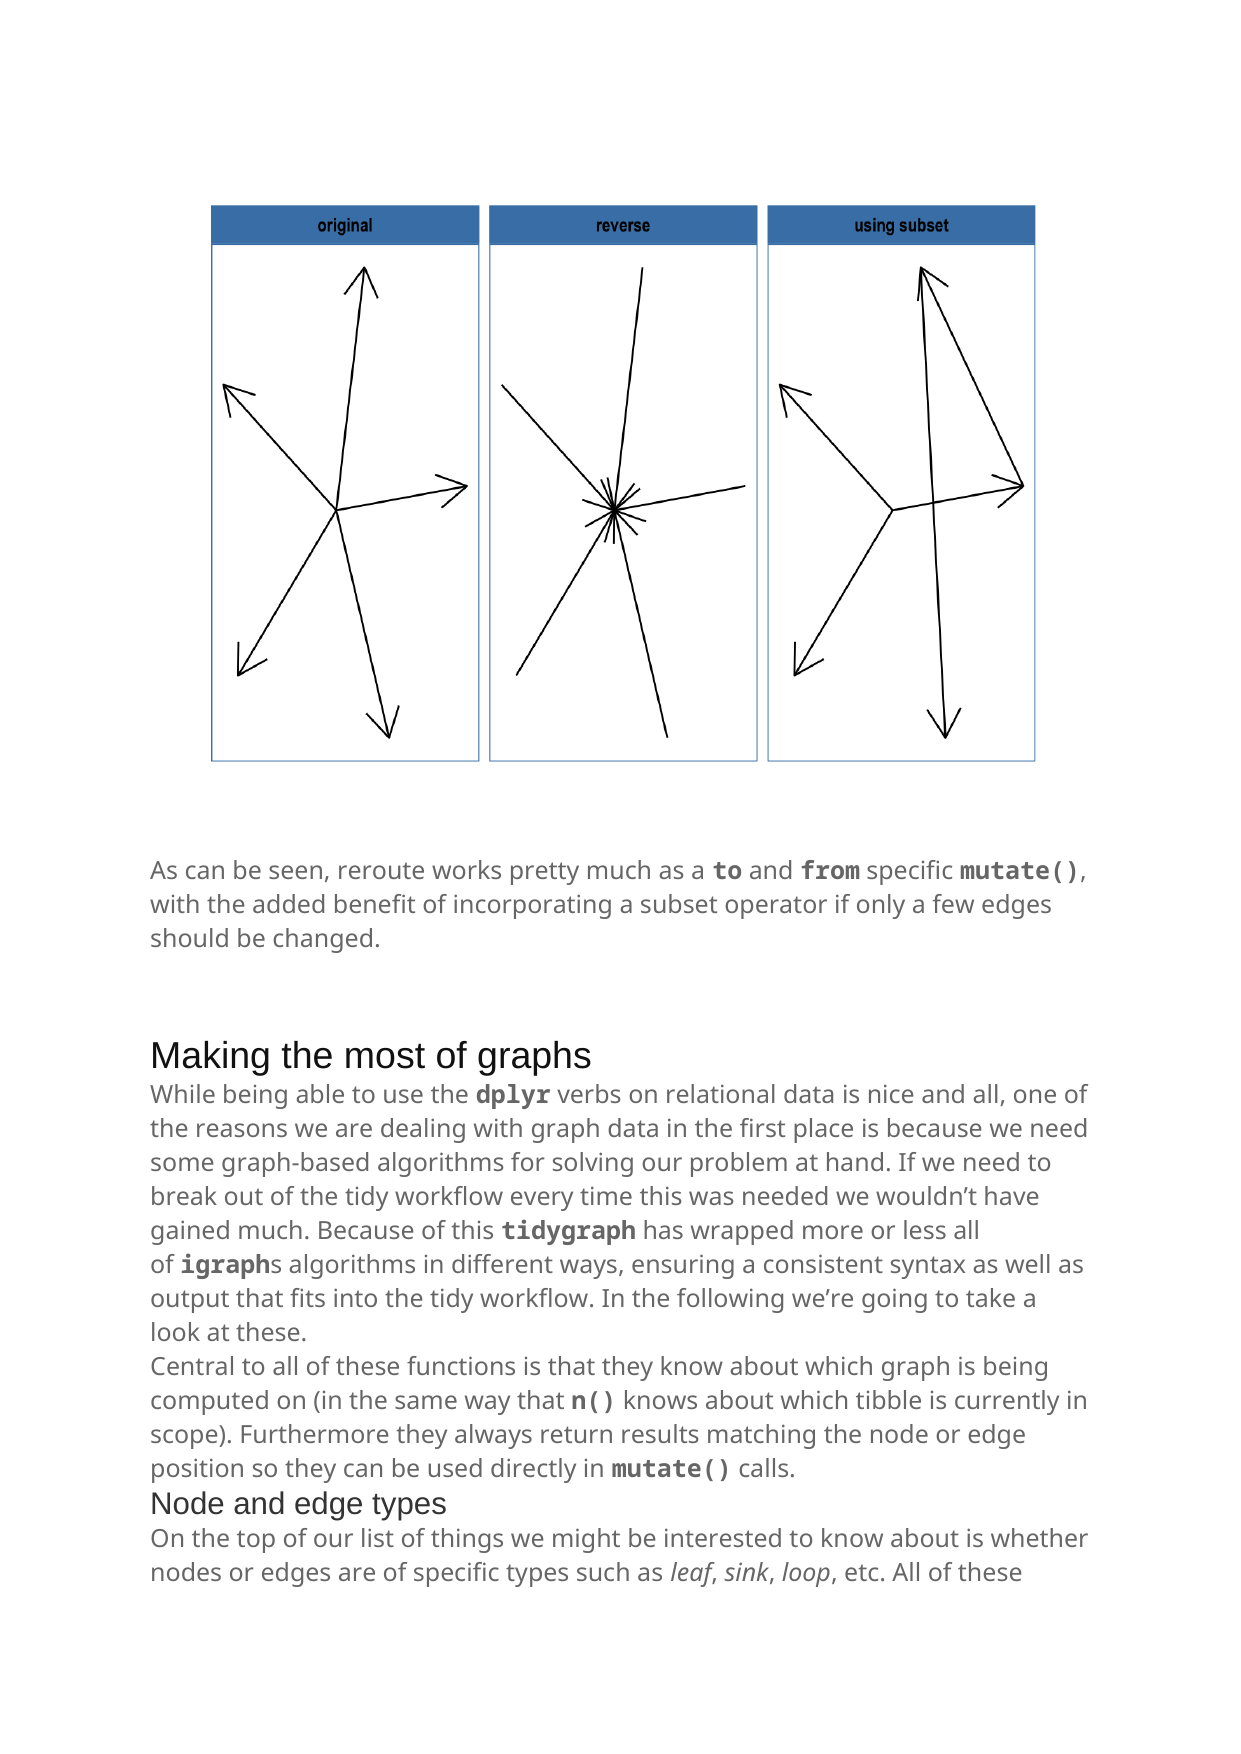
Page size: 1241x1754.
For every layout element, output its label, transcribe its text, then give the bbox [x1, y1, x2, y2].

text While being able to use the dplyr verbs on relational data is nice and all, one of the reasons we are dealing with graph data in the first place is because we need some graph-based algorithms for solving our problem at hand. If we need to break out of the tidy workflow every time this was needed we wouldn’t have gained much. Because of this tidygraph has wrapped more or less all of igraphs algorithms in different ways, ensuring a consistent syntax as well as output that fits into the tidy workflow. In the following we’re going to take a look at these. [150, 1076, 1090, 1349]
text Central to all of these functions is that they know about which graph is being computed on (in the same way that n() knows about which tibble is currently in scope). Furthermore they always return results matching the node or edge position so they can be used directly in mutate() calls. [150, 1349, 1090, 1485]
text As can be seen, reroute works pretty much as a to and from specific mutate(), with the added benefit of incorporating a subset operator if only a few edges should be changed. [150, 853, 1090, 955]
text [150, 1521, 1090, 1589]
text Making the most of graphs [150, 1033, 1090, 1076]
text Node and edge types [150, 1485, 1090, 1521]
picture [150, 150, 1091, 822]
